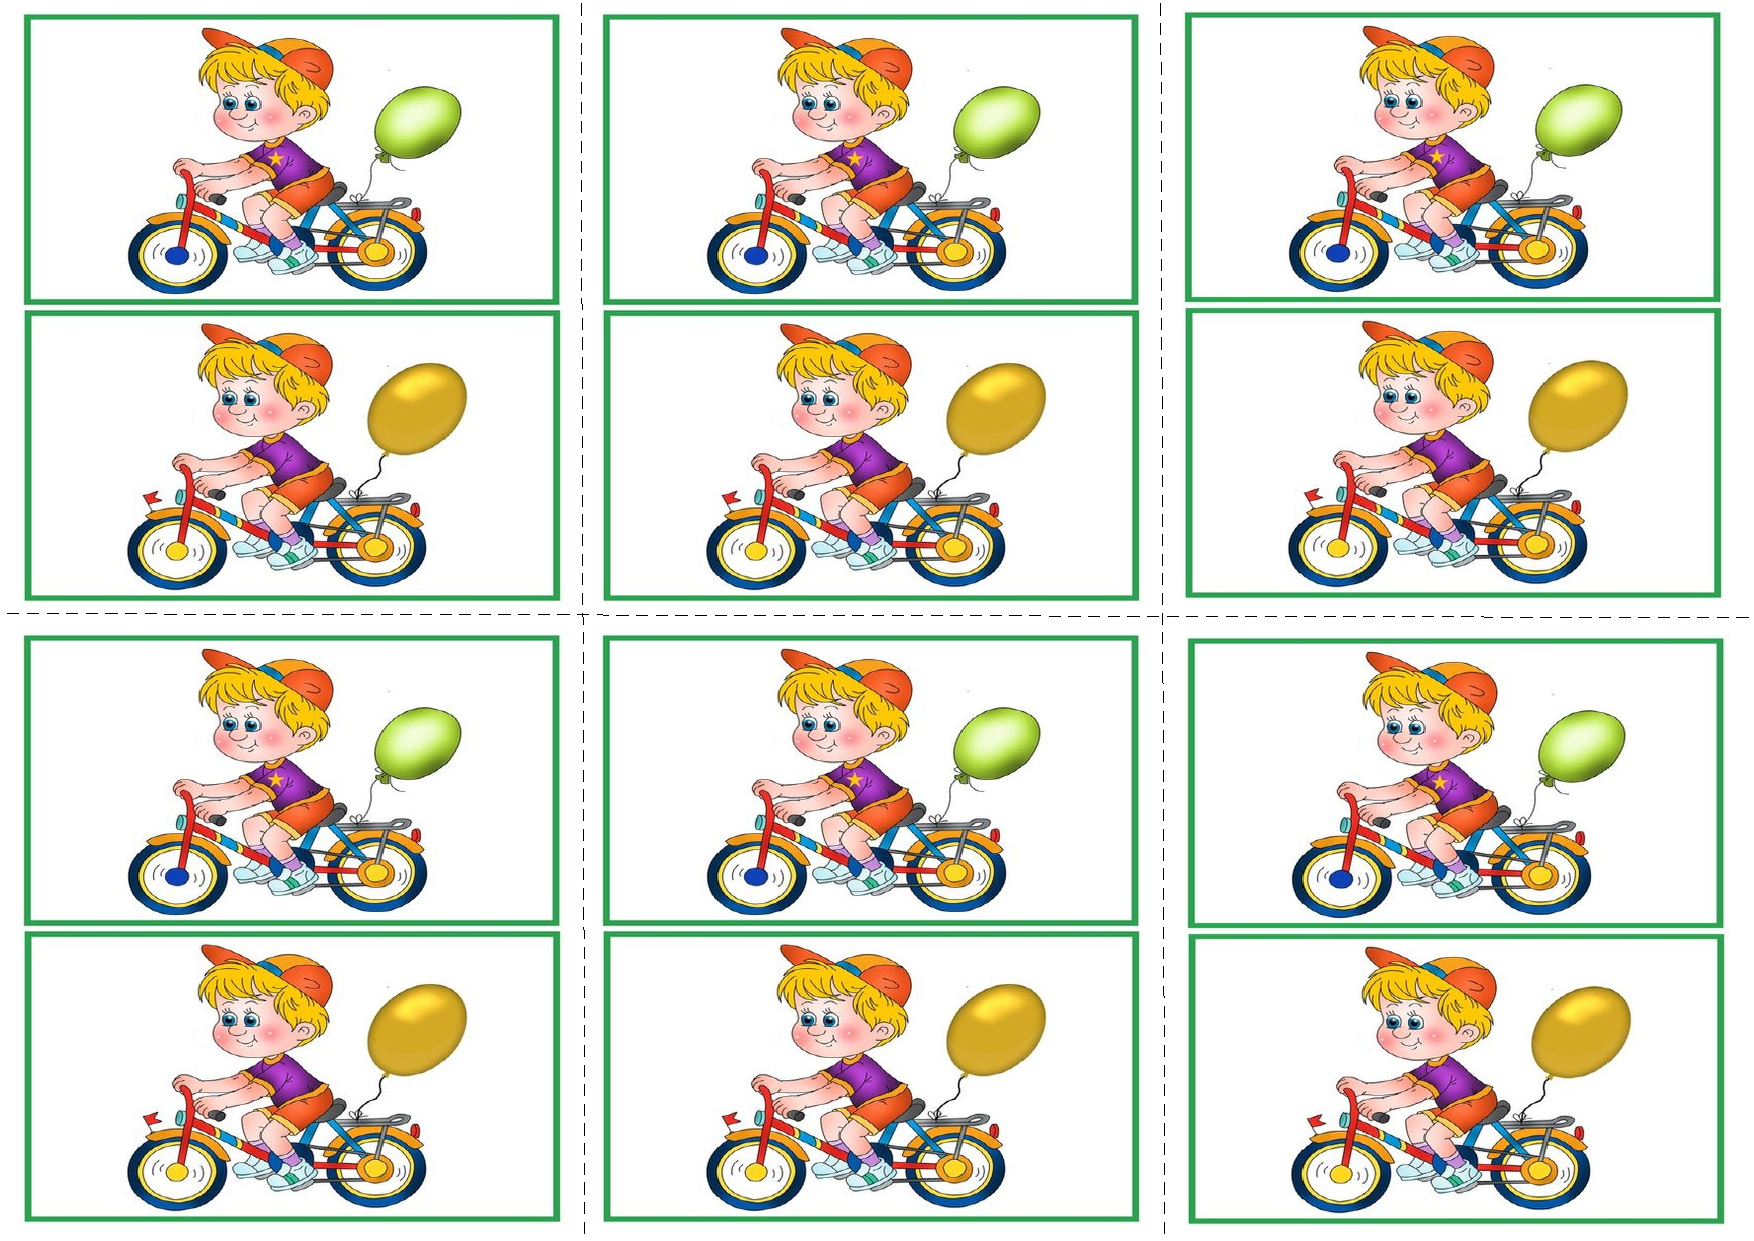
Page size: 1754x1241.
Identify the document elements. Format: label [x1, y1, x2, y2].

picture [1179, 10, 1728, 600]
picture [597, 12, 1146, 603]
picture [18, 633, 567, 1224]
picture [1182, 636, 1731, 1226]
picture [18, 12, 567, 603]
picture [597, 633, 1146, 1224]
